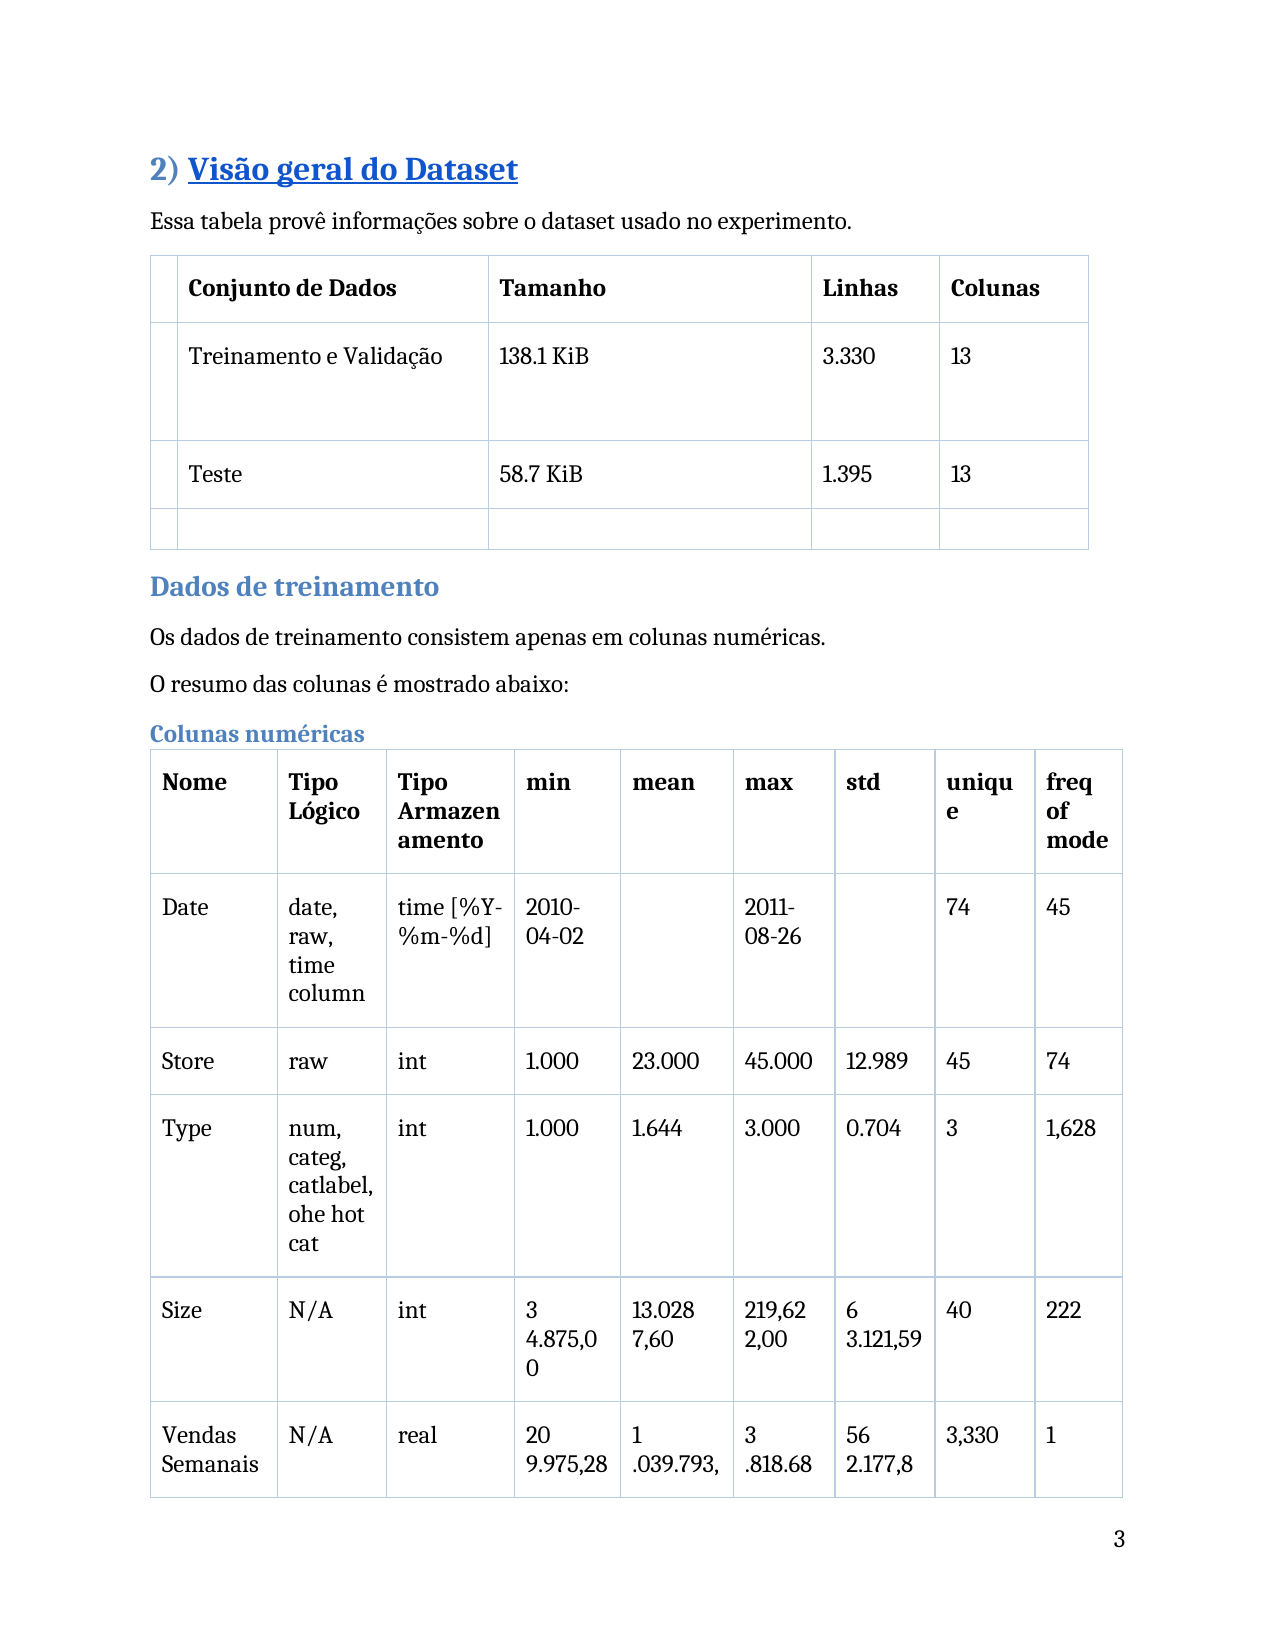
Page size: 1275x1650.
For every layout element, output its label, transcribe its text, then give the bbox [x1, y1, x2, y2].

table_cell 63.121,59 [836, 1278, 934, 1401]
table_cell 209.975,28 [515, 1402, 620, 1497]
table_cell time [%Y-%m-%d] [387, 874, 514, 1027]
table_cell 74 [936, 874, 1034, 1027]
table_header [151, 256, 177, 322]
table_cell 219,622,00 [734, 1278, 834, 1401]
table_cell Teste [178, 441, 488, 507]
table_cell 45 [1036, 874, 1122, 1027]
subtitle Colunas numéricas [150, 720, 1125, 748]
table_cell 40 [936, 1278, 1034, 1401]
table_header Tipo Armazenamento [387, 750, 514, 873]
table_cell num, categ, catlabel, ohe hot cat [278, 1095, 386, 1276]
table_cell [151, 509, 177, 548]
table_cell [489, 509, 811, 548]
table_cell real [387, 1402, 514, 1497]
table_cell int [387, 1278, 514, 1401]
table_cell N/A [278, 1402, 386, 1497]
table_cell 1,628 [1036, 1095, 1122, 1276]
table_cell N/A [278, 1278, 386, 1401]
table_cell [836, 874, 934, 1027]
text Essa tabela provê informações sobre o dataset usado no experimento. [150, 207, 1125, 236]
table_cell Store [151, 1028, 277, 1094]
table_cell Type [151, 1095, 277, 1276]
table_cell date, raw, time column [278, 874, 386, 1027]
table_header Tipo Lógico [278, 750, 386, 873]
table_cell 3 [936, 1095, 1034, 1276]
table_cell 13 [940, 441, 1088, 507]
table_cell [151, 323, 177, 440]
table_header mean [621, 750, 733, 873]
table_cell 74 [1036, 1028, 1122, 1094]
table_header Nome [151, 750, 277, 873]
table_cell int [387, 1095, 514, 1276]
table_header Colunas [940, 256, 1088, 322]
table_header unique [936, 750, 1034, 873]
table_cell 58.7 KiB [489, 441, 811, 507]
table_header min [515, 750, 620, 873]
table_cell 34.875,00 [515, 1278, 620, 1401]
table_cell 138.1 KiB [489, 323, 811, 440]
table_cell [812, 509, 939, 548]
subtitle Dados de treinamento [150, 570, 1125, 604]
table_cell 12.989 [836, 1028, 934, 1094]
table_cell [178, 509, 488, 548]
table_cell Vendas Semanais [151, 1402, 277, 1497]
text Os dados de treinamento consistem apenas em colunas numéricas. [150, 623, 1125, 651]
table_cell 0.704 [836, 1095, 934, 1276]
table_cell raw [278, 1028, 386, 1094]
table_cell 1.000 [515, 1095, 620, 1276]
table_header Linhas [812, 256, 939, 322]
table_cell Size [151, 1278, 277, 1401]
text O resumo das colunas é mostrado abaixo: [150, 670, 1125, 699]
table_cell 1.644 [621, 1095, 733, 1276]
table_cell 13.0287,60 [621, 1278, 733, 1401]
table_cell 1 [1036, 1402, 1122, 1497]
table_cell int [387, 1028, 514, 1094]
table_cell 562.177,82 [836, 1402, 934, 1497]
table_cell [940, 509, 1088, 548]
table_header Tamanho [489, 256, 811, 322]
table_header max [734, 750, 834, 873]
table_cell 2010-04-02 [515, 874, 620, 1027]
table_cell 3.000 [734, 1095, 834, 1276]
table_cell 1.395 [812, 441, 939, 507]
table_cell [151, 441, 177, 507]
table_cell 222 [1036, 1278, 1122, 1401]
table_cell Date [151, 874, 277, 1027]
table_cell 1.000 [515, 1028, 620, 1094]
table_cell 2011-08-26 [734, 874, 834, 1027]
table_cell 3.818.685,09 [734, 1402, 834, 1497]
table_cell 3.330 [812, 323, 939, 440]
table_cell 45 [936, 1028, 1034, 1094]
table_header Conjunto de Dados [178, 256, 488, 322]
table_cell 1.039.793,70 [621, 1402, 733, 1497]
table_cell 13 [940, 323, 1088, 440]
table_cell 3,330 [936, 1402, 1034, 1497]
table_cell Treinamento e Validação [178, 323, 488, 440]
table_cell [621, 874, 733, 1027]
table_header std [836, 750, 934, 873]
table_header freq of mode [1036, 750, 1122, 873]
subtitle 2) Visão geral do Dataset [150, 150, 1125, 188]
table_cell 45.000 [734, 1028, 834, 1094]
table_cell 23.000 [621, 1028, 733, 1094]
